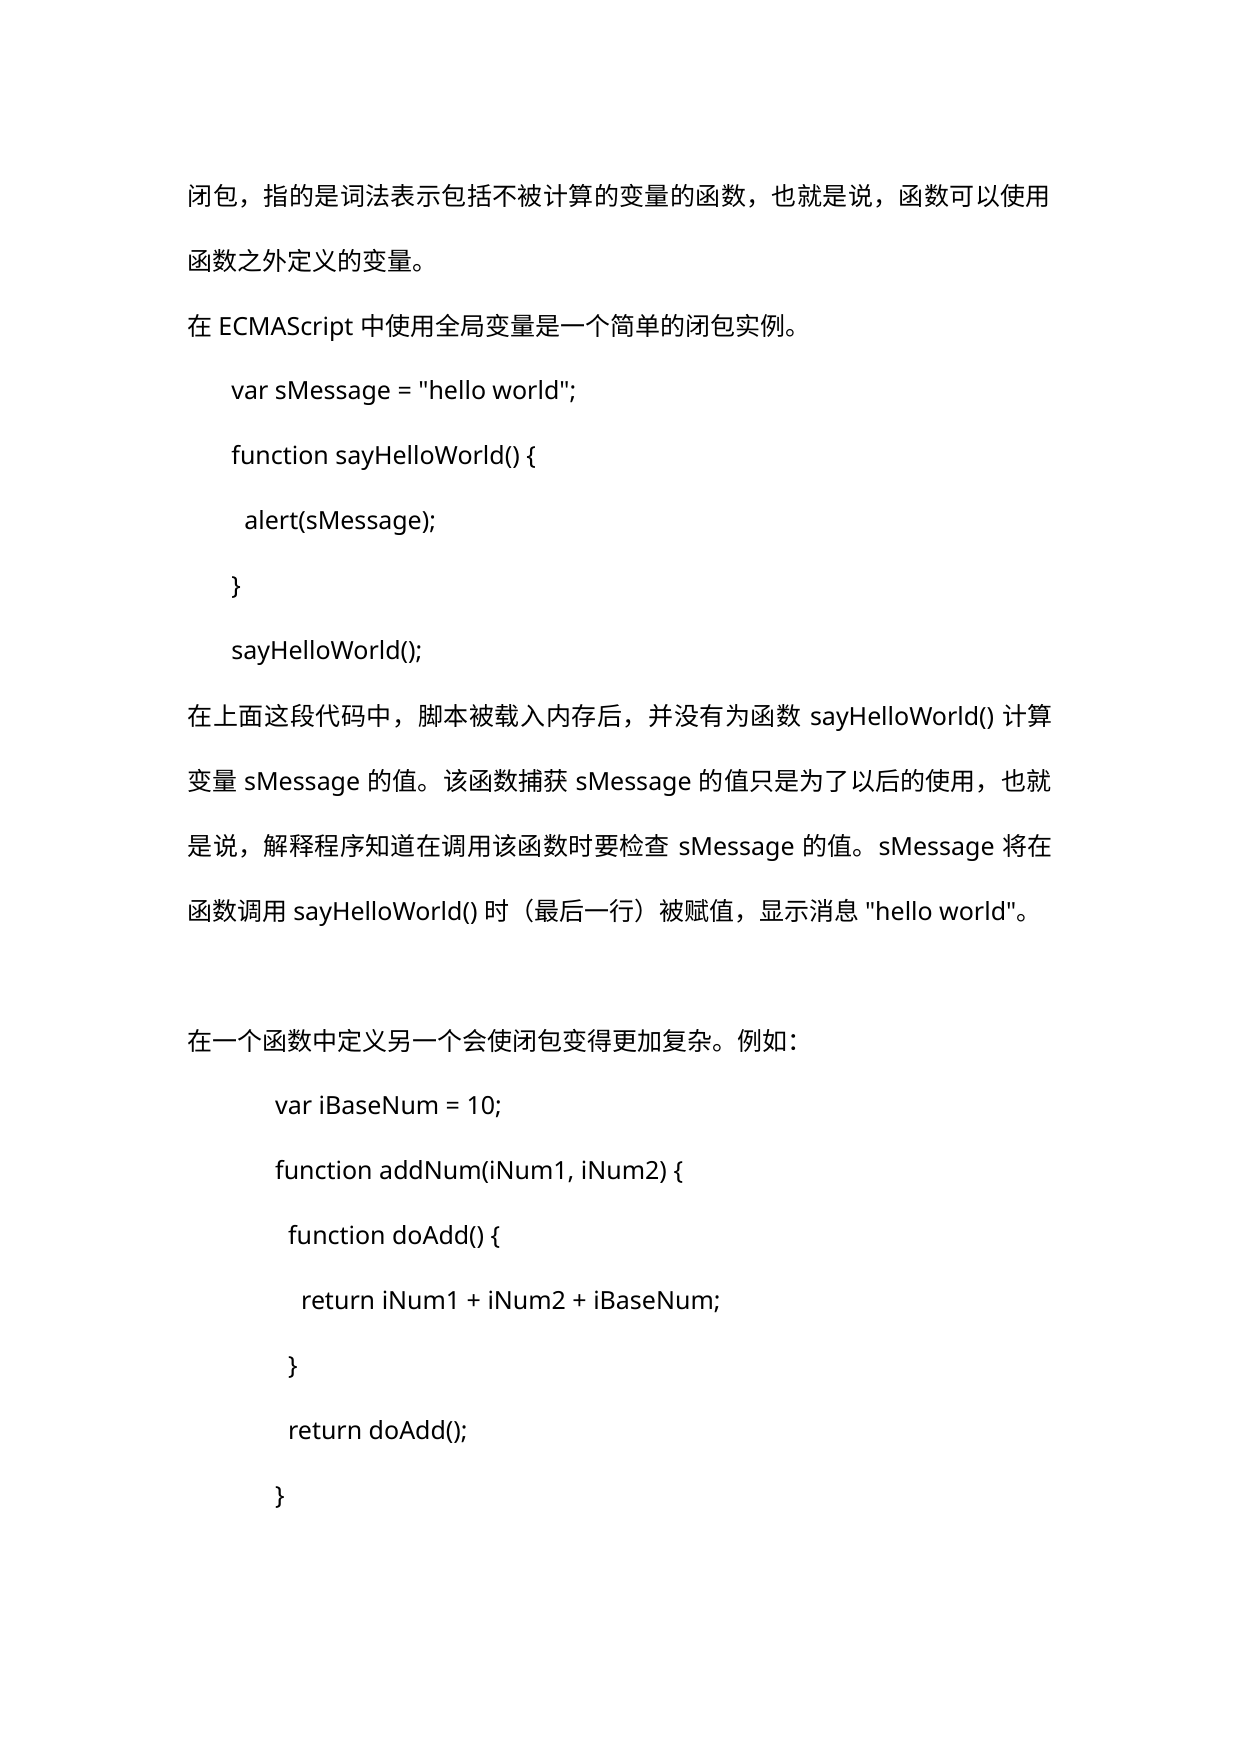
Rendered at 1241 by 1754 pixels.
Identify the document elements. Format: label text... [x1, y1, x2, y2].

text sayHelloWorld(); [231, 617, 1053, 682]
text } [275, 1462, 1053, 1527]
text 在 ECMAScript 中使用全局变量是一个简单的闭包实例。 [187, 292, 1053, 357]
text alert(sMessage); [231, 487, 1053, 552]
text return iNum1 + iNum2 + iBaseNum; [275, 1267, 1053, 1332]
text } [275, 1332, 1053, 1397]
text } [231, 552, 1053, 617]
text 闭包，指的是词法表示包括不被计算的变量的函数，也就是说，函数可以使用函数之外定义的变量。 [187, 162, 1053, 292]
text function doAdd() { [275, 1202, 1053, 1267]
text return doAdd(); [275, 1397, 1053, 1462]
text 在一个函数中定义另一个会使闭包变得更加复杂。例如： [187, 1007, 1053, 1072]
text var sMessage = "hello world"; [231, 357, 1053, 422]
text 在上面这段代码中，脚本被载入内存后，并没有为函数 sayHelloWorld() 计算变量 sMessage 的值。该函数捕获 sMessage 的值只是为了以后的使用，也就是说，解释程序知道在调用该函数时要检查 sMessage 的值。sMessage 将在函数调用 sayHelloWorld() 时（最后一行）被赋值，显示消息 "hello world"。 [187, 682, 1053, 942]
text function addNum(iNum1, iNum2) { [275, 1137, 1053, 1202]
text function sayHelloWorld() { [231, 422, 1053, 487]
text var iBaseNum = 10; [275, 1072, 1053, 1137]
